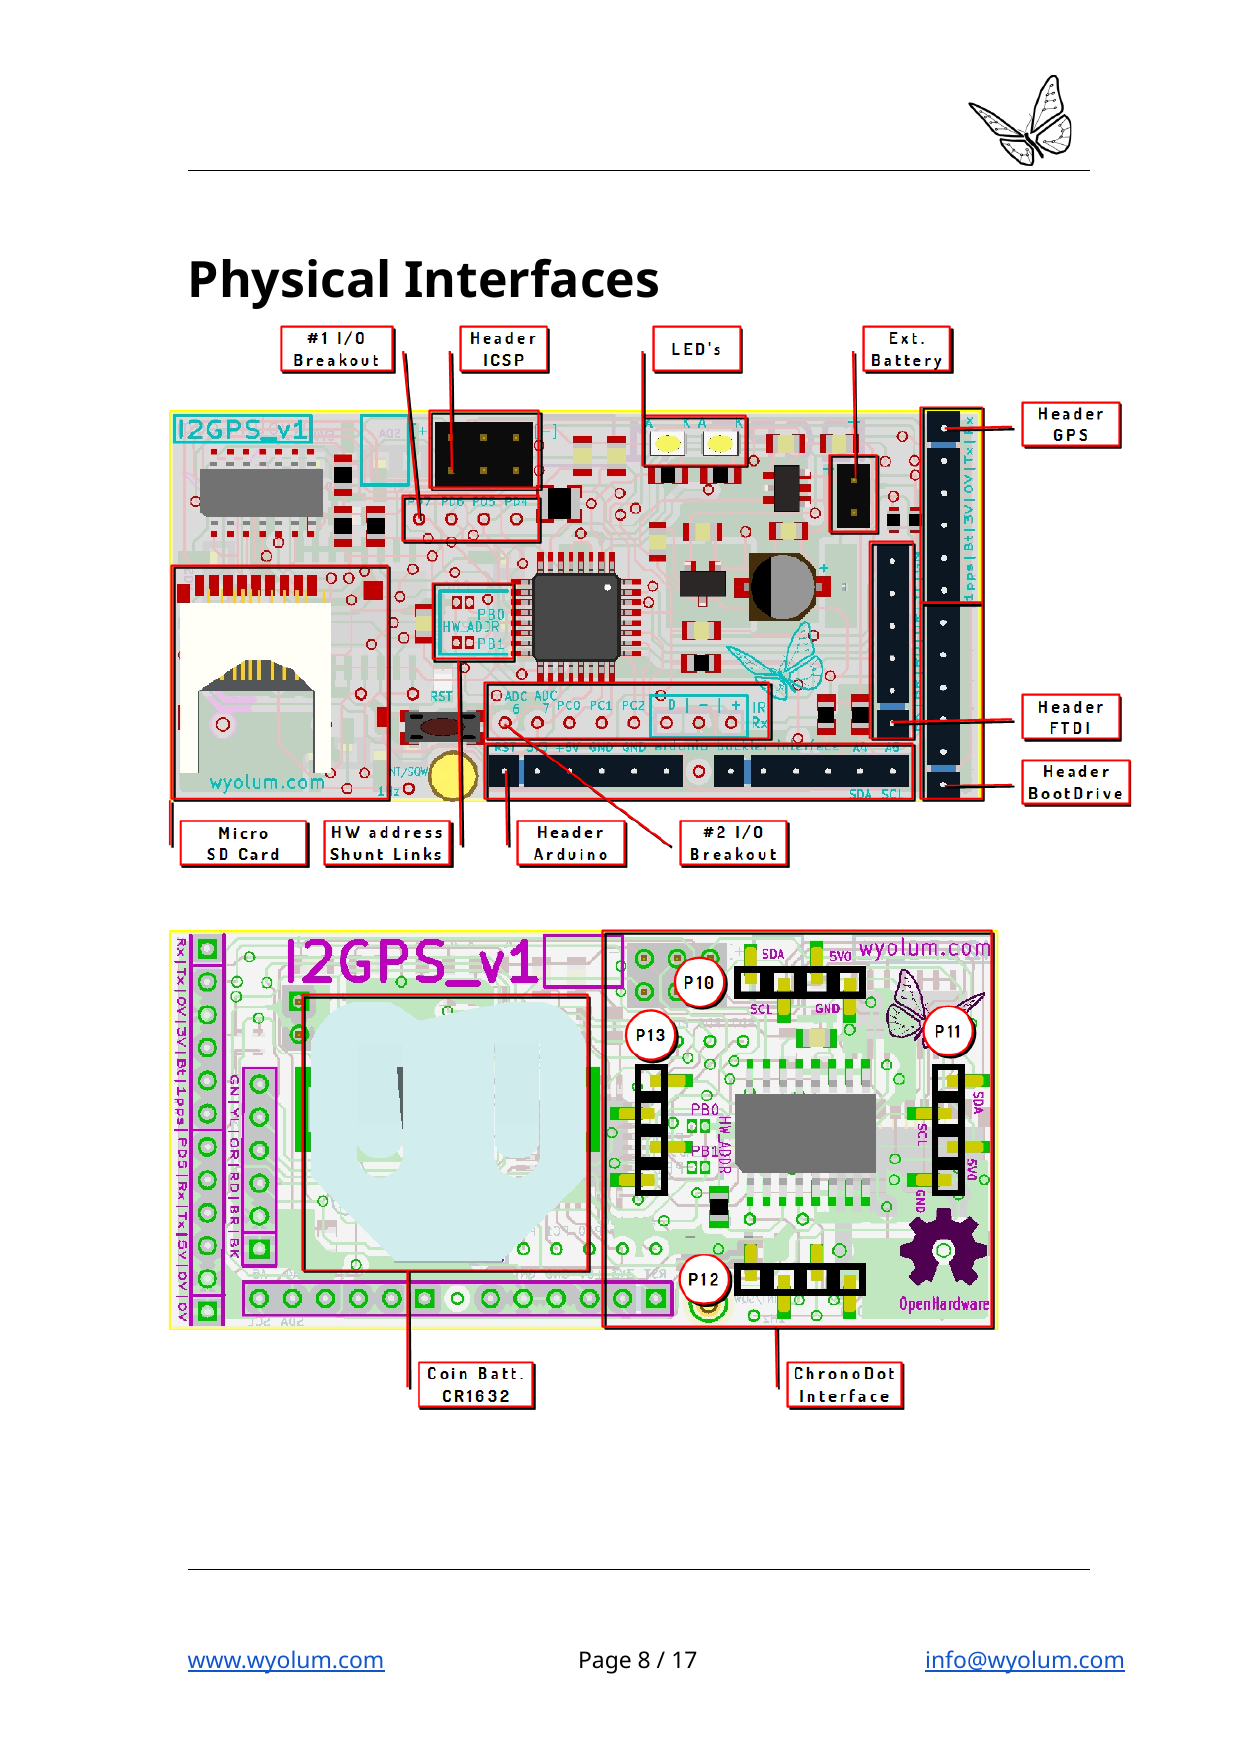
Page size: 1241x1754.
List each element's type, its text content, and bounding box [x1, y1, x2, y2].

subtitle Physical Interfaces [187, 244, 1090, 313]
picture [968, 75, 1072, 166]
picture [168, 325, 1132, 868]
picture [168, 929, 999, 1410]
